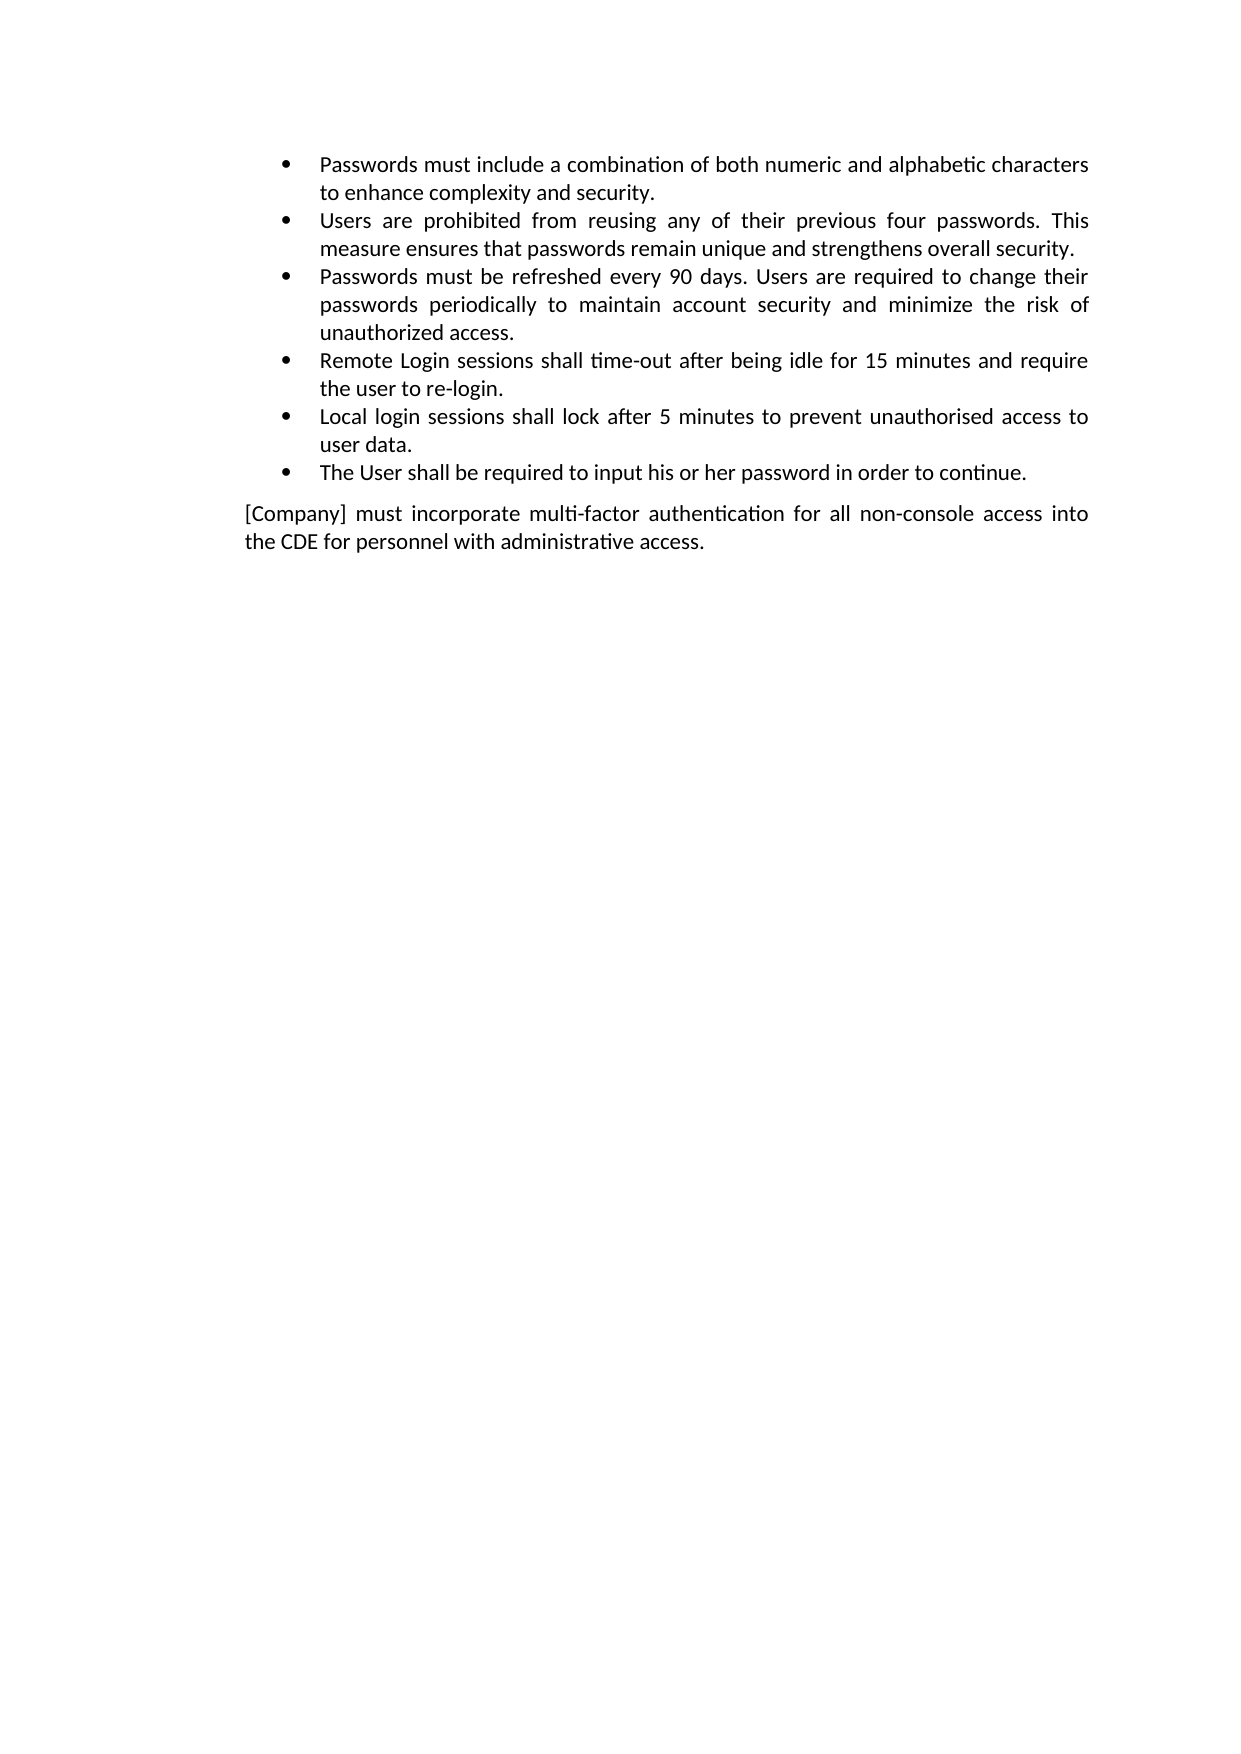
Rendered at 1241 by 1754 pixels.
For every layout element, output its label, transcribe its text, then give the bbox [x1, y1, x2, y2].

list Remote Login sessions shall time-out after being idle for 15 minutes and require the user to re-login. [282, 346, 1090, 402]
text must incorporate multi-factor authentication for all non-console access into the CDE for personnel with administrative access. [244, 499, 1090, 555]
list Users are prohibited from reusing any of their previous four passwords. This measure ensures that passwords remain unique and strengthens overall security. [282, 206, 1090, 262]
list Passwords must be refreshed every 90 days. Users are required to change their passwords periodically to maintain account security and minimize the risk of unauthorized access. [282, 262, 1090, 346]
list The User shall be required to input his or her password in order to continue. [282, 458, 1090, 486]
list Local login sessions shall lock after 5 minutes to prevent unauthorised access to user data. [282, 402, 1090, 458]
list Passwords must include a combination of both numeric and alphabetic characters to enhance complexity and security. [282, 150, 1090, 206]
